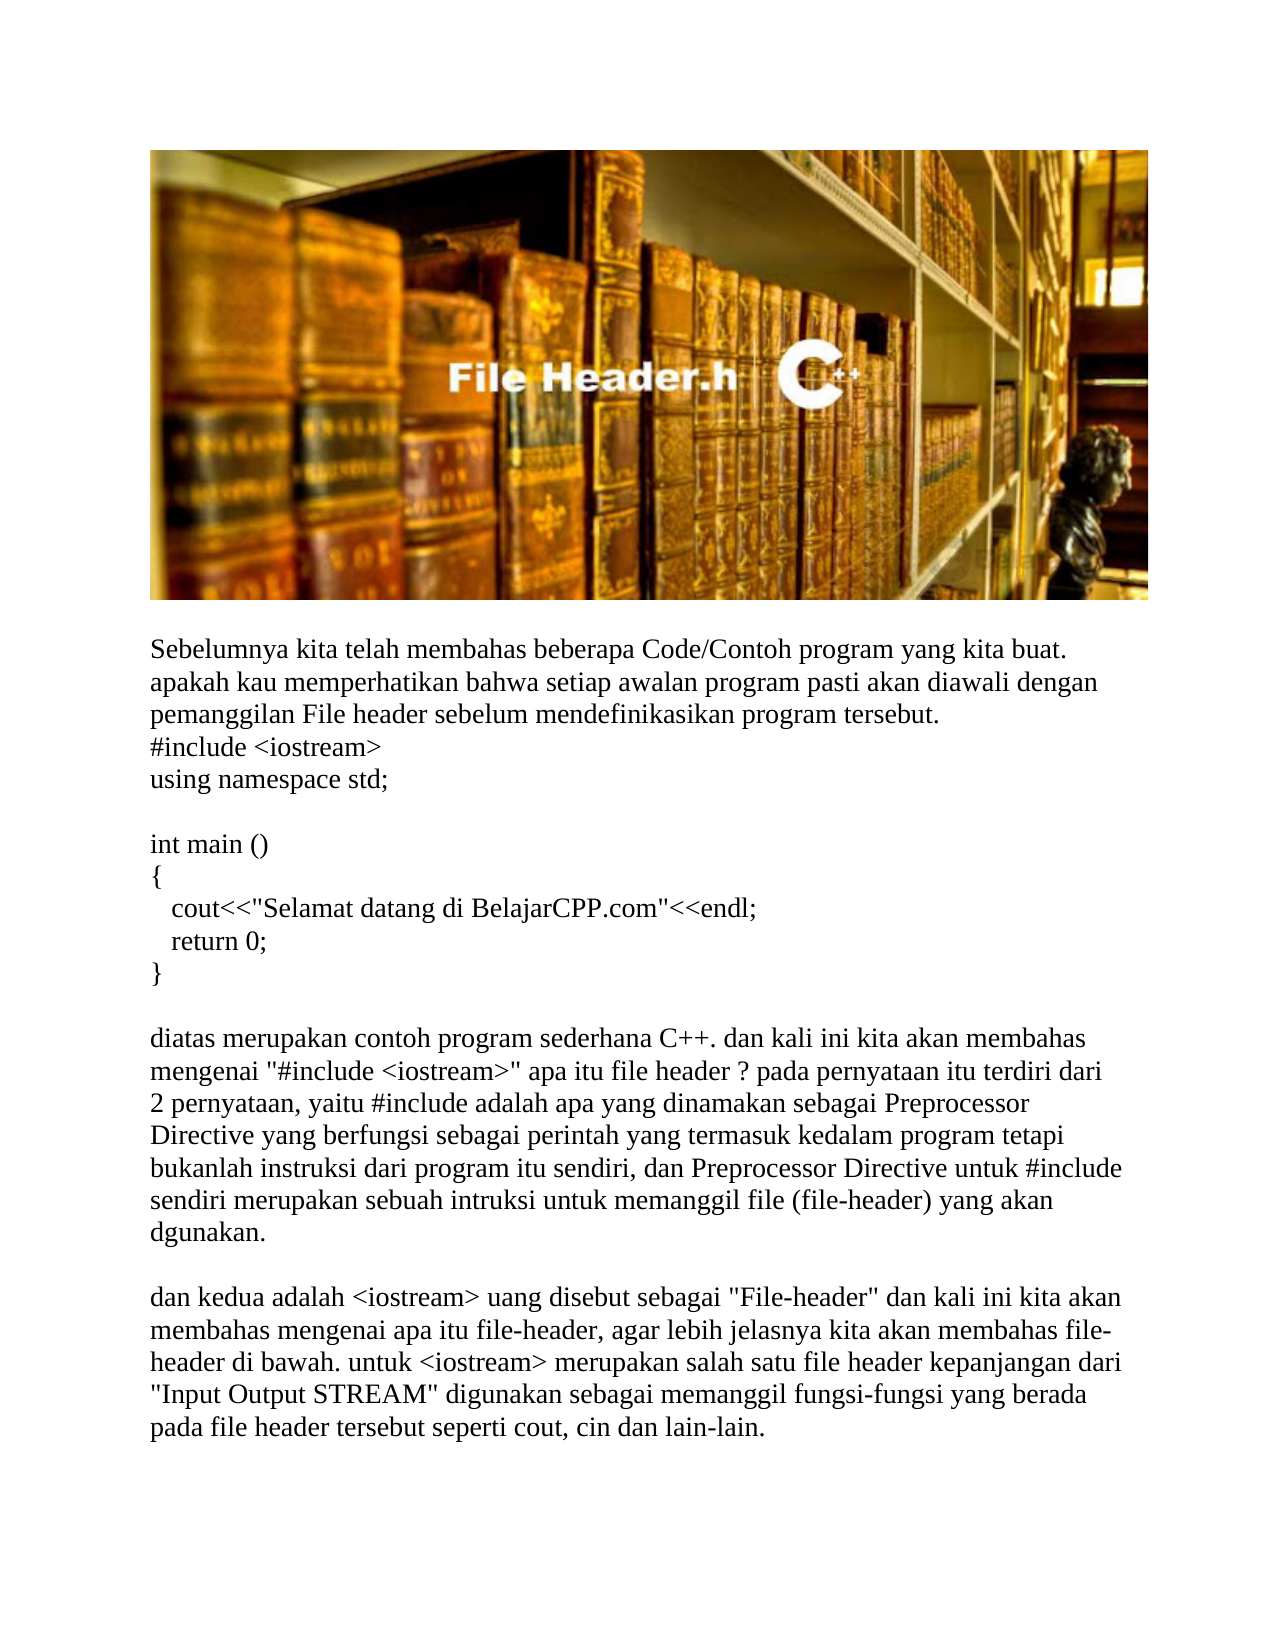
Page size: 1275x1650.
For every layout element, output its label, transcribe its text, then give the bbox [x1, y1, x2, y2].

text Sebelumnya kita telah membahas beberapa Code/Contoh program yang kita buat. apakah kau memperhatikan bahwa setiap awalan program pasti akan diawali dengan pemanggilan File header sebelum mendefinikasikan program tersebut. [150, 632, 1125, 729]
text int main () [150, 827, 1125, 859]
text { [150, 859, 1125, 892]
text using namespace std; [150, 762, 1125, 794]
text dan kedua adalah <iostream> uang disebut sebagai "File-header" dan kali ini kita akan membahas mengenai apa itu file-header, agar lebih jelasnya kita akan membahas file-header di bawah. untuk <iostream> merupakan salah satu file header kepanjangan dari "Input Output STREAM" digunakan sebagai memanggil fungsi-fungsi yang berada pada file header tersebut seperti cout, cin dan lain-lain. [150, 1280, 1125, 1442]
text return 0; [150, 924, 1125, 956]
text diatas merupakan contoh program sederhana C++. dan kali ini kita akan membahas mengenai "#include <iostream>" apa itu file header ? pada pernyataan itu terdiri dari 2 pernyataan, yaitu #include adalah apa yang dinamakan sebagai Preprocessor Directive yang berfungsi sebagai perintah yang termasuk kedalam program tetapi bukanlah instruksi dari program itu sendiri, dan Preprocessor Directive untuk #include sendiri merupakan sebuah intruksi untuk memanggil file (file-header) yang akan dgunakan. [150, 1021, 1125, 1248]
picture [150, 150, 1149, 600]
text cout<<"Selamat datang di BelajarCPP.com"<<endl; [150, 892, 1125, 924]
text #include <iostream> [150, 729, 1125, 762]
text } [150, 956, 1125, 989]
